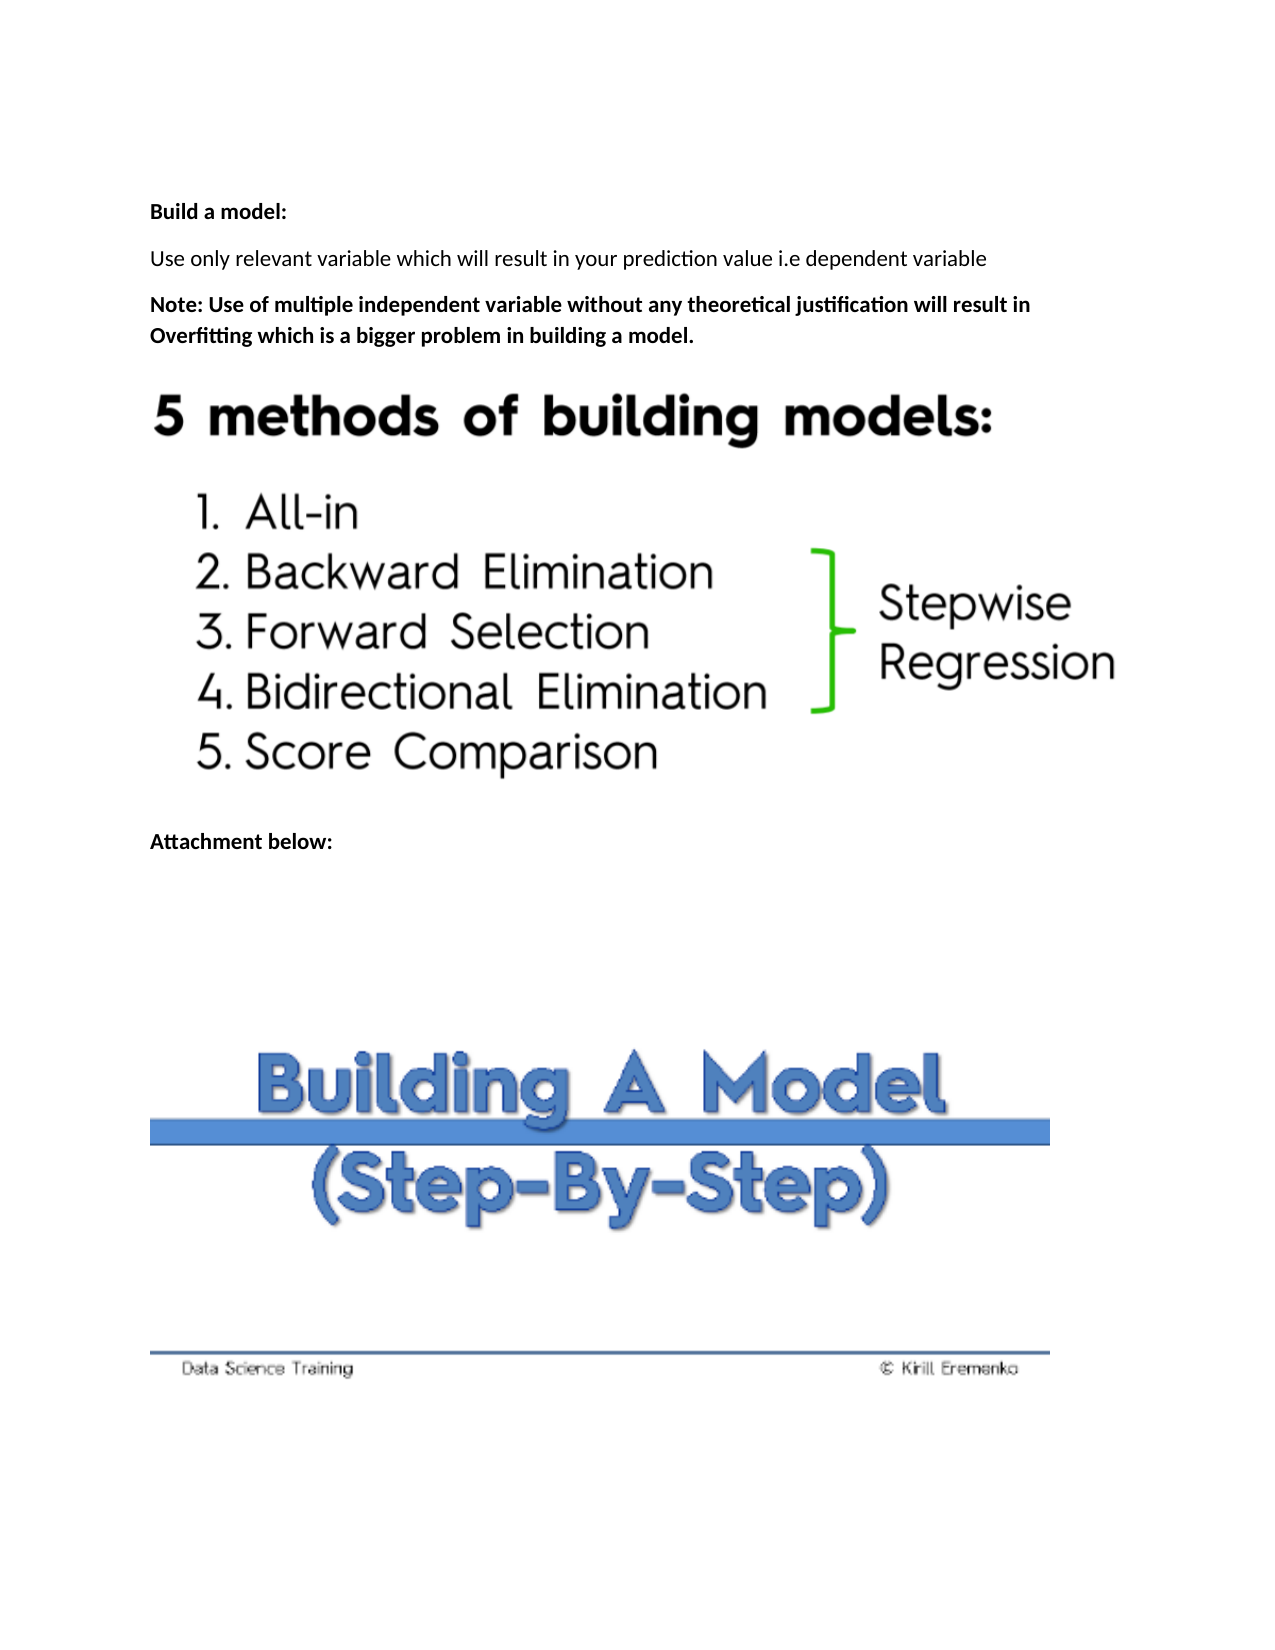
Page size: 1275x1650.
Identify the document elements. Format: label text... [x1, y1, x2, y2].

text Attachment below: [150, 827, 1125, 855]
picture [150, 367, 1125, 809]
text Note: Use of multiple independent variable without any theoretical justification will result in Overfitting which is a bigger problem in building a model. [150, 291, 1125, 349]
text Build a model: [150, 197, 1125, 225]
text Use only relevant variable which will result in your prediction value i.e dependent variable [150, 244, 1125, 272]
